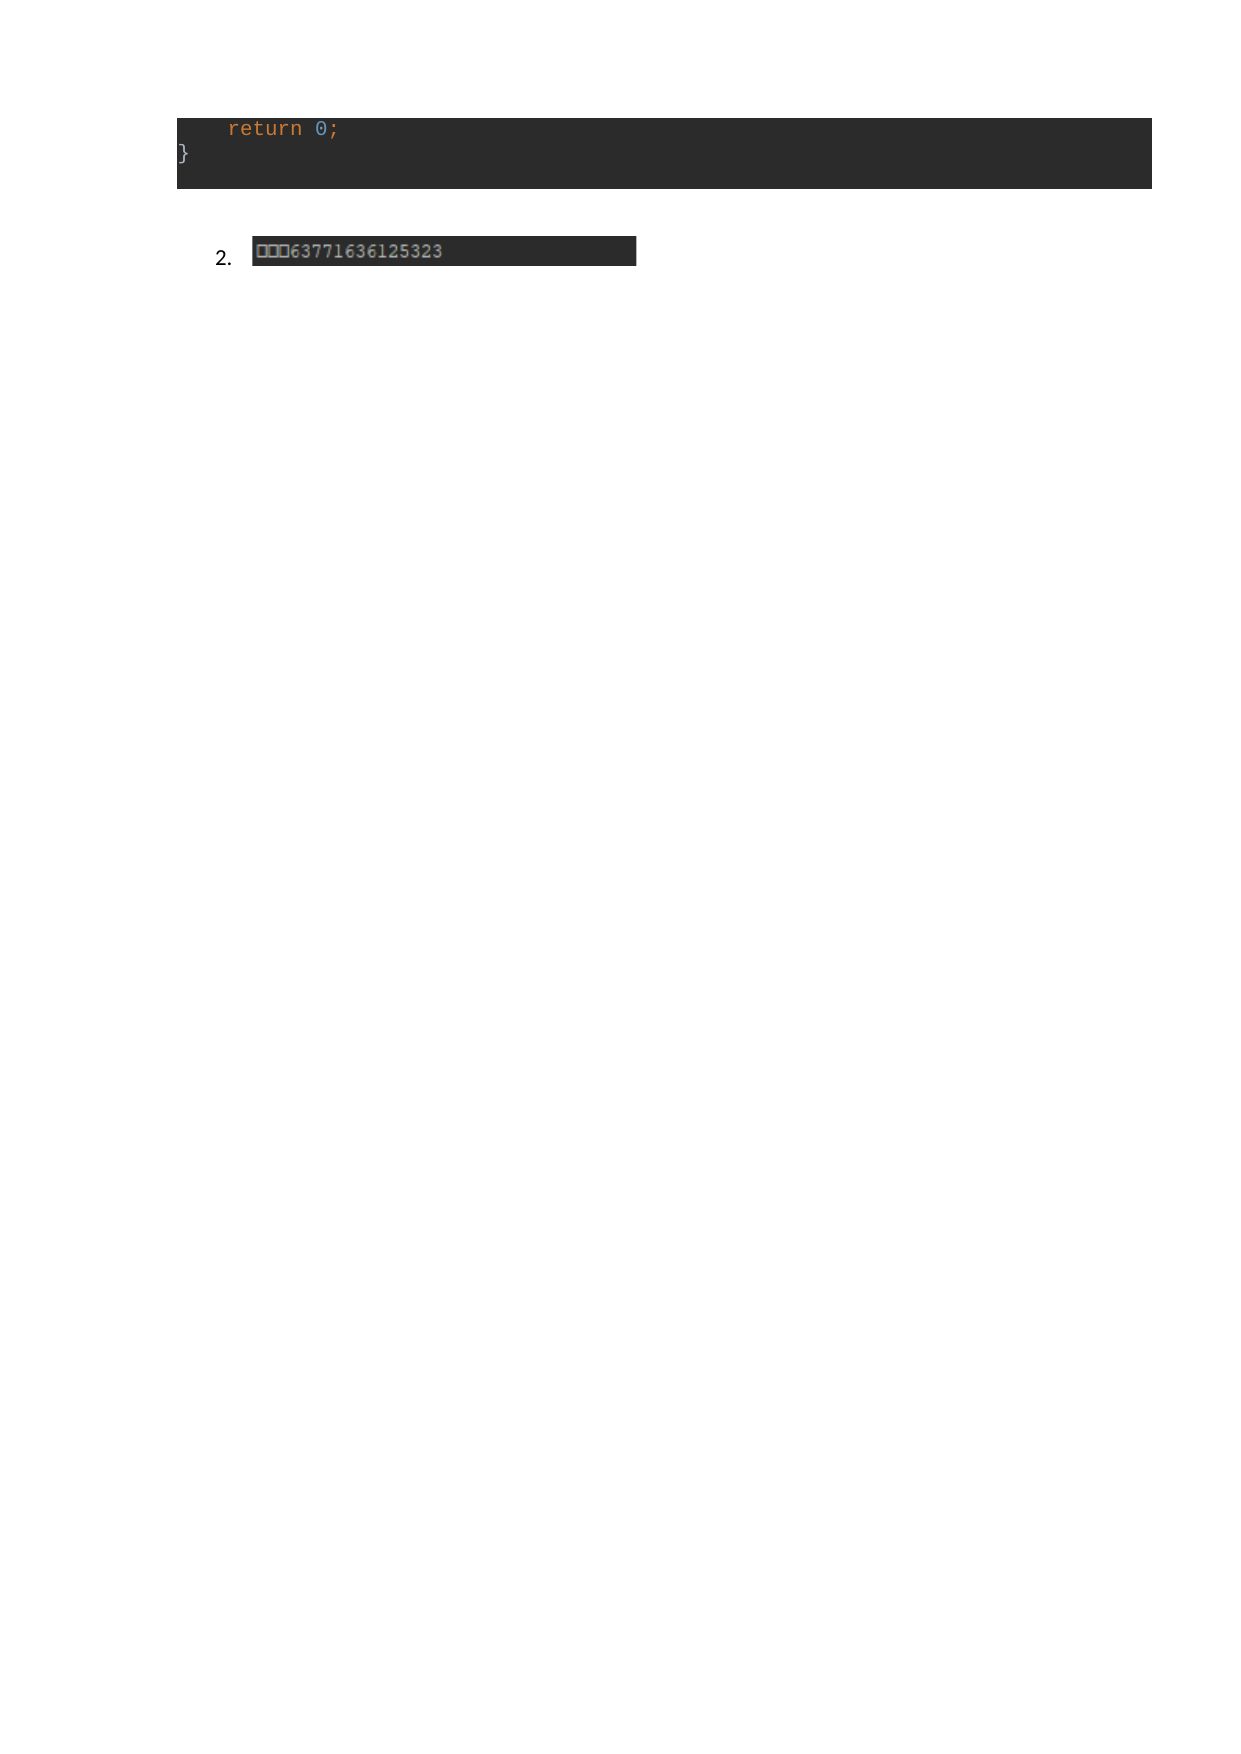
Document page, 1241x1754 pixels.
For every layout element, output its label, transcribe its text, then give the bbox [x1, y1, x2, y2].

picture [252, 236, 637, 266]
text #include <stdio.h> int main() { long int n = 3572581837523; printf("\v\v\v%lo", n); return 0; } [177, 118, 1152, 165]
